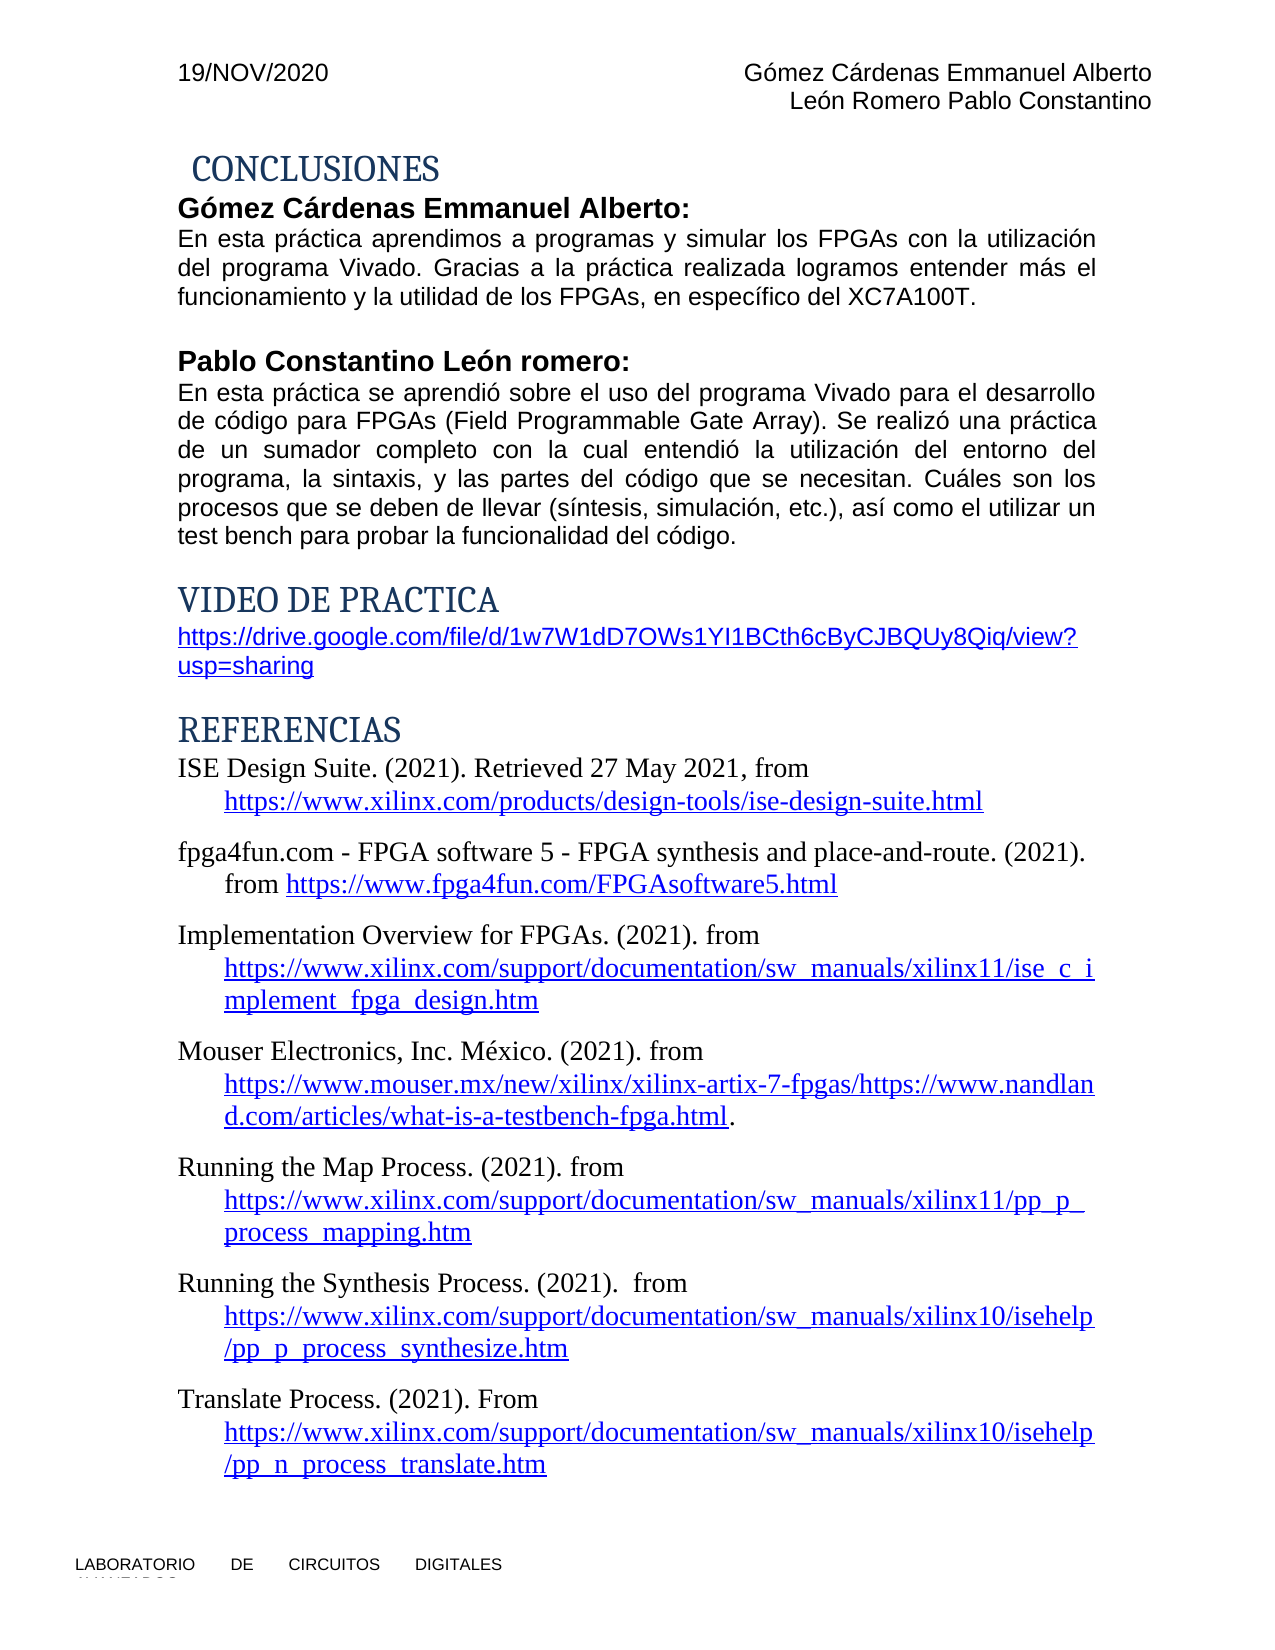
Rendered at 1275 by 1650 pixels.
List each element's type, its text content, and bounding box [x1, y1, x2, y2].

subtitle REFERENCIAS [177, 708, 1098, 751]
text Running the Synthesis Process. (2021). from https://www.xilinx.com/support/documentation/sw_manuals/xilinx10/isehelp/pp_p_process_synthesize.htm [177, 1266, 1098, 1363]
text Running the Map Process. (2021). from https://www.xilinx.com/support/documentation/sw_manuals/xilinx11/pp_p_process_mapping.htm [177, 1150, 1098, 1247]
text Implementation Overview for FPGAs. (2021). from https://www.xilinx.com/support/documentation/sw_manuals/xilinx11/ise_c_implement_fpga_design.htm [177, 918, 1098, 1016]
text fpga4fun.com - FPGA software 5 - FPGA synthesis and place-and-route. (2021). from https://www.fpga4fun.com/FPGAsoftware5.html [177, 835, 1098, 900]
text Gómez Cárdenas Emmanuel Alberto: [177, 191, 1098, 224]
subtitle CONCLUSIONES [192, 148, 1098, 191]
text En esta práctica aprendimos a programas y simular los FPGAs con la utilización del programa Vivado. Gracias a la práctica realizada logramos entender más el funcionamiento y la utilidad de los FPGAs, en específico del XC7A100T. [177, 224, 1098, 311]
text Translate Process. (2021). From https://www.xilinx.com/support/documentation/sw_manuals/xilinx10/isehelp/pp_n_process_translate.htm [177, 1382, 1098, 1479]
text Pablo Constantino León romero: [177, 344, 1098, 378]
subtitle VIDEO DE PRACTICA [177, 579, 1098, 622]
text Mouser Electronics, Inc. México. (2021). from https://www.mouser.mx/new/xilinx/xilinx-artix-7-fpgas/https://www.nandland.com/articles/what-is-a-testbench-fpga.html. [177, 1034, 1098, 1132]
text https://drive.google.com/file/d/1w7W1dD7OWs1YI1BCth6cByCJBQUy8Qiq/view?usp=sharing [177, 622, 1098, 679]
text En esta práctica se aprendió sobre el uso del programa Vivado para el desarrollo de código para FPGAs (Field Programmable Gate Array). Se realizó una práctica de un sumador completo con la cual entendió la utilización del entorno del programa, la sintaxis, y las partes del código que se necesitan. Cuáles son los procesos que se deben de llevar (síntesis, simulación, etc.), así como el utilizar un test bench para probar la funcionalidad del código. [177, 378, 1098, 550]
text ISE Design Suite. (2021). Retrieved 27 May 2021, from https://www.xilinx.com/products/design-tools/ise-design-suite.html [177, 751, 1098, 816]
